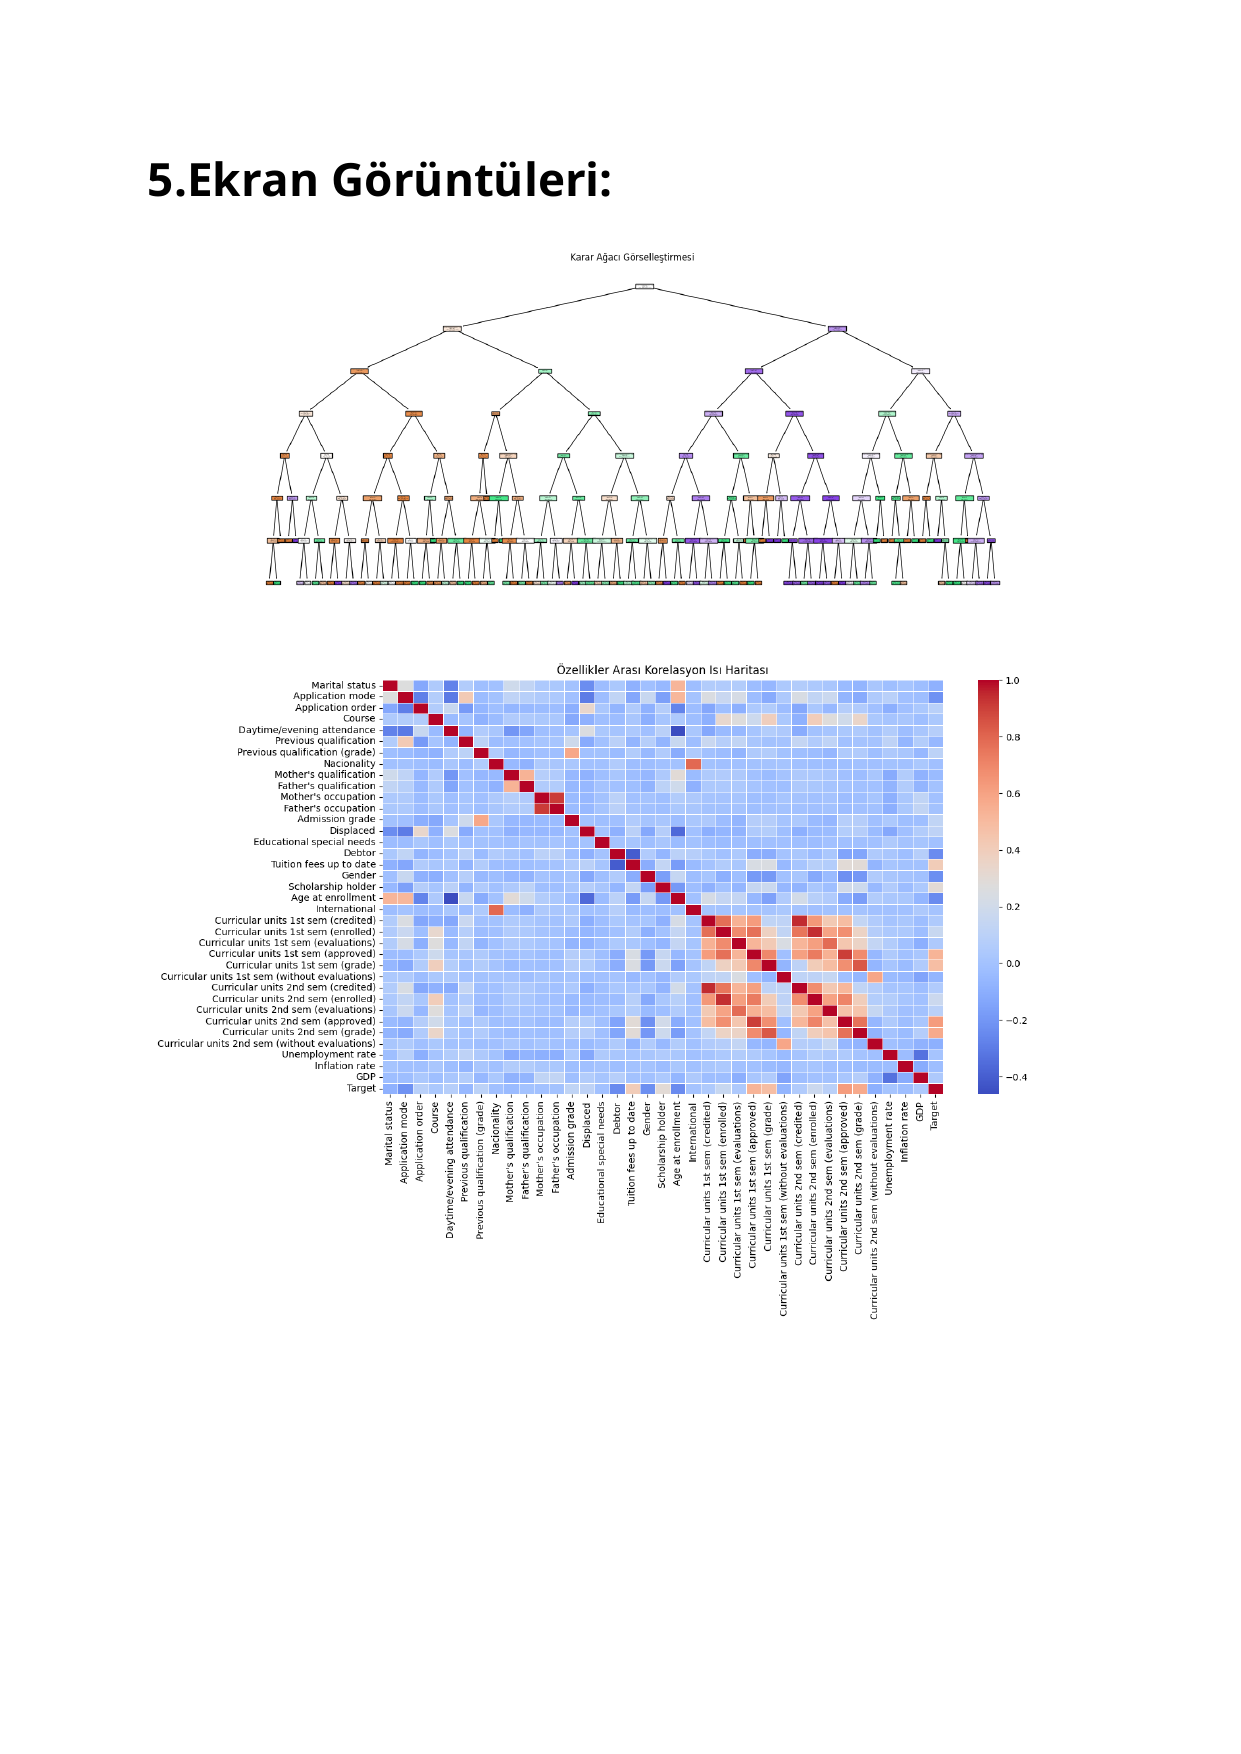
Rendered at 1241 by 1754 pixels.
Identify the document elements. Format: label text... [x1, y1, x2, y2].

text 5.Ekran Görüntüleri: [148, 148, 1093, 212]
picture [147, 212, 1093, 652]
picture [147, 654, 1093, 1329]
